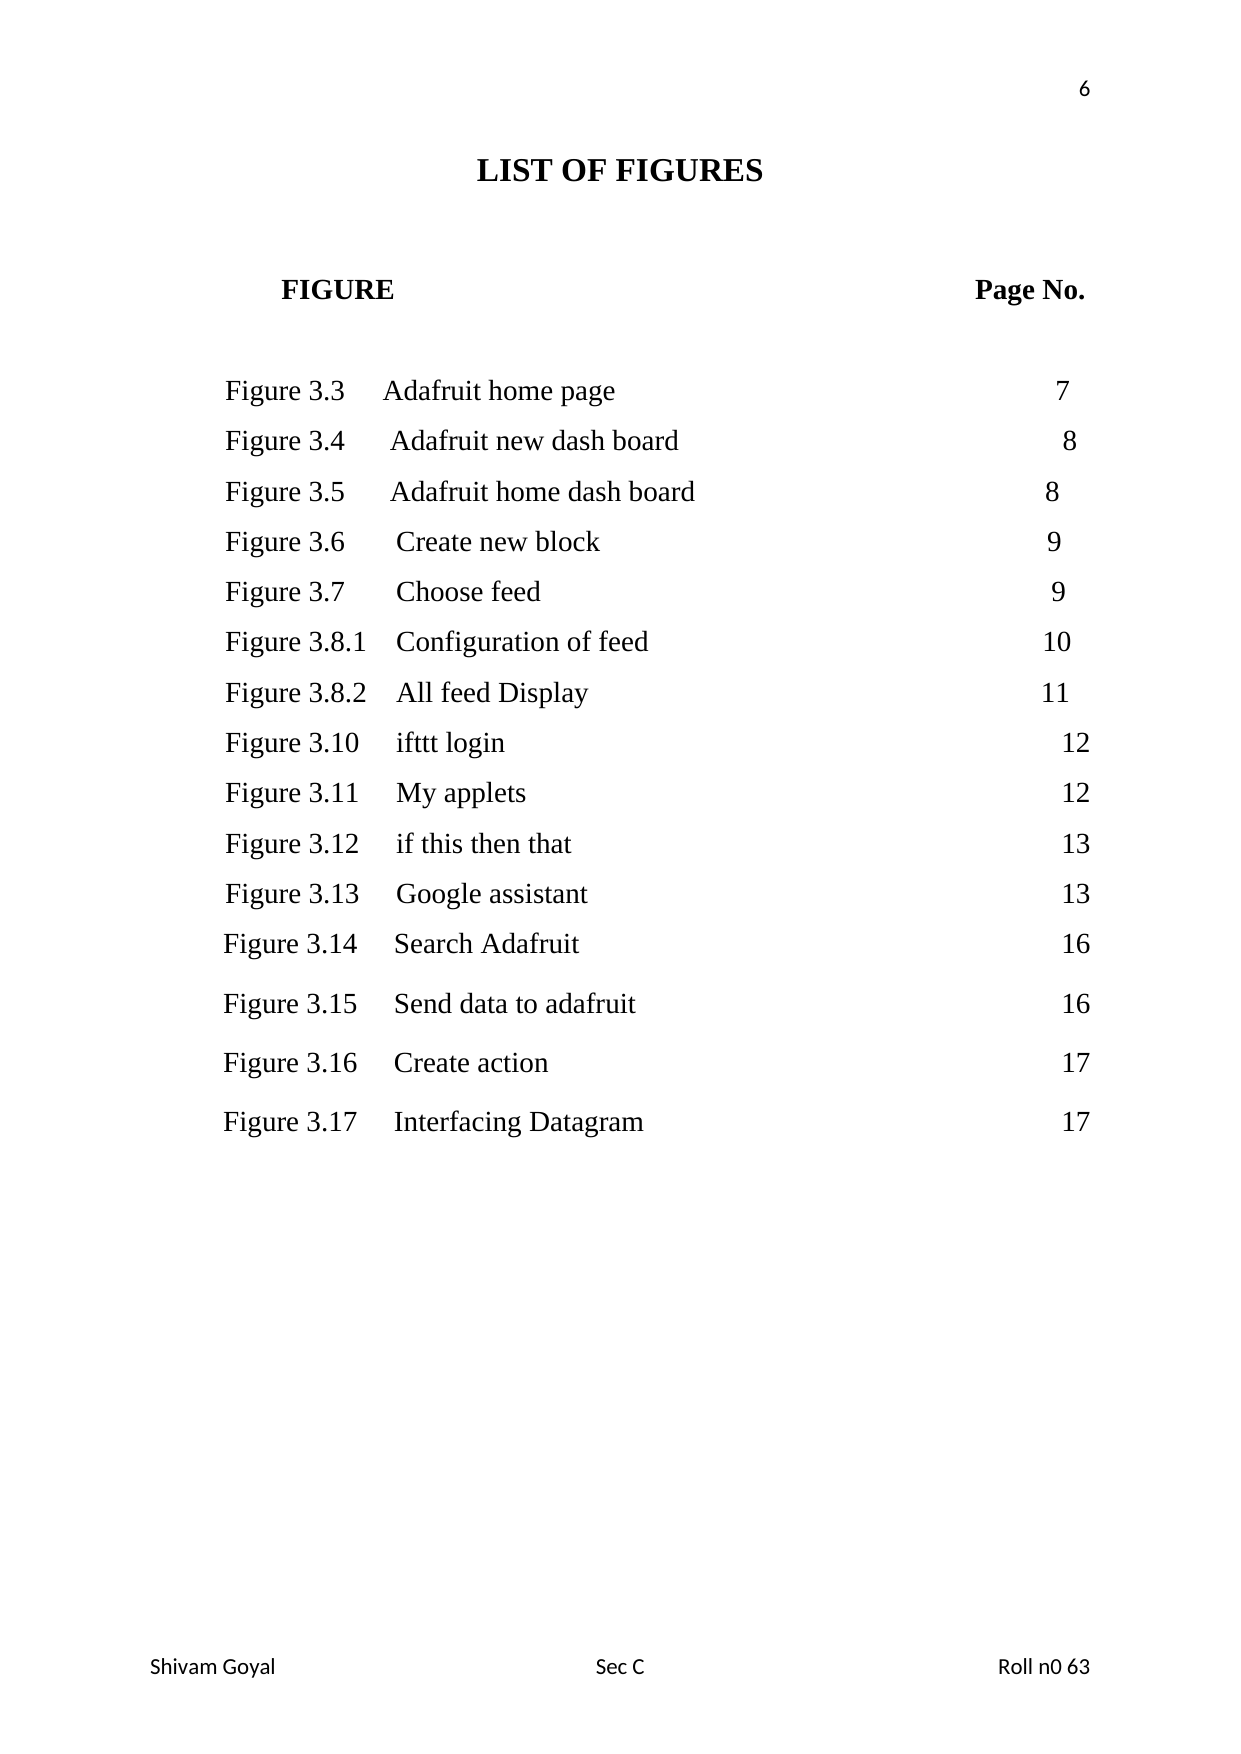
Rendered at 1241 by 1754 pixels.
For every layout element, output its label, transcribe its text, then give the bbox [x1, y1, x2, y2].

text Figure 3.15 Send data to adafruit 16 [150, 986, 1090, 1019]
text Figure 3.8.2 All feed Display 11 [225, 675, 1090, 708]
text Figure 3.3 Adafruit home page 7 [225, 373, 1090, 407]
text Figure 3.12 if this then that 13 [225, 826, 1090, 859]
text LIST OF FIGURES [150, 150, 1090, 188]
text Figure 3.8.1 Configuration of feed 10 [225, 624, 1090, 658]
text Figure 3.17 Interfacing Datagram 17 [150, 1104, 1090, 1138]
text Figure 3.7 Choose feed 9 [225, 574, 1090, 608]
text Figure 3.5 Adafruit home dash board 8 [225, 474, 1090, 507]
text Figure 3.6 Create new block 9 [225, 524, 1090, 557]
text Figure 3.4 Adafruit new dash board 8 [225, 423, 1090, 457]
text Figure 3.14 Search Adafruit 16 [150, 926, 1090, 960]
text Figure 3.10 ifttt login 12 [225, 725, 1090, 759]
text Figure 3.11 My applets 12 [225, 776, 1090, 809]
text FIGURE Page No. [150, 272, 1090, 306]
text Figure 3.13 Google assistant 13 [225, 876, 1090, 910]
text Figure 3.16 Create action 17 [150, 1045, 1090, 1079]
